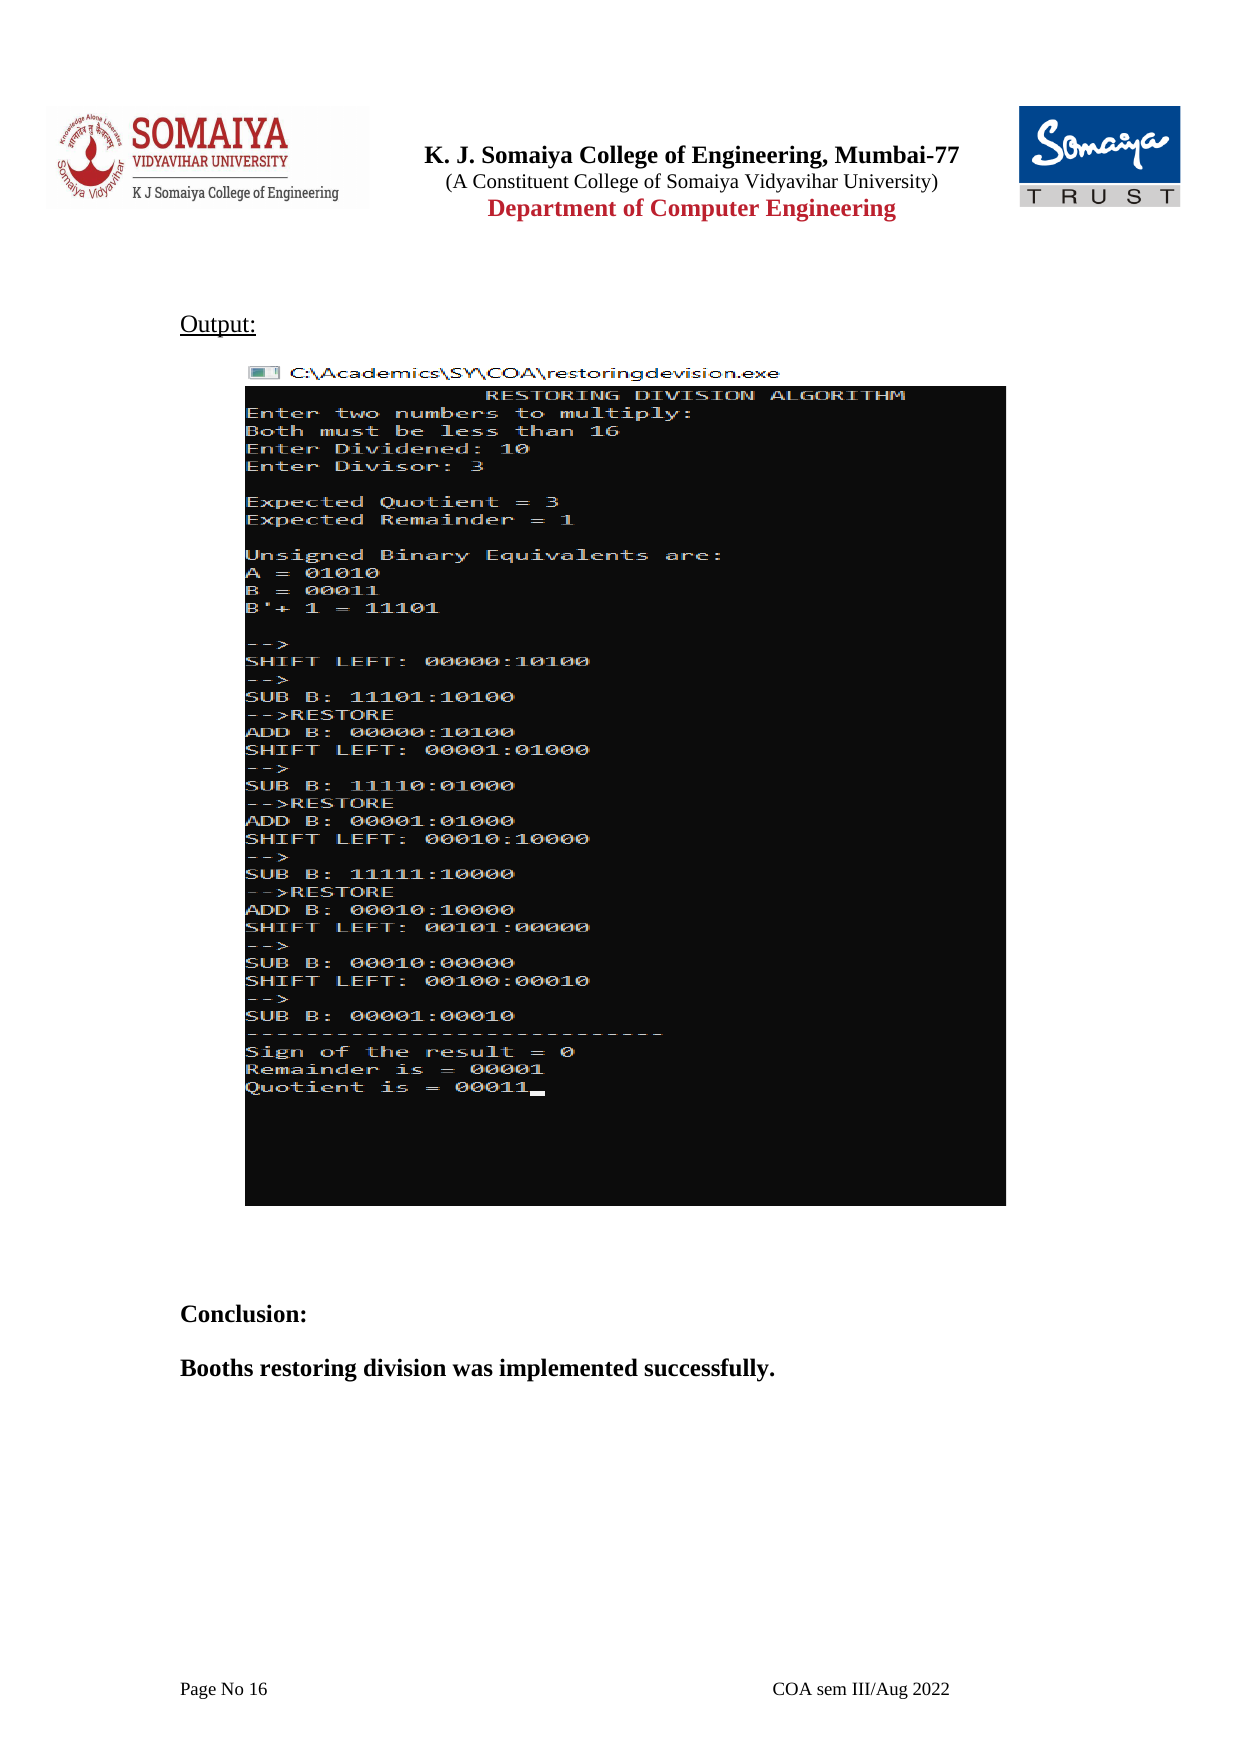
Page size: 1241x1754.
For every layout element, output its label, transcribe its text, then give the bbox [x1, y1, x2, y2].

picture [45, 106, 370, 209]
picture [1019, 106, 1181, 207]
text Conclusion: [180, 1299, 1060, 1328]
picture [245, 360, 1007, 1206]
text Output: [180, 309, 1060, 338]
text Booths restoring division was implemented successfully. [180, 1353, 1060, 1382]
